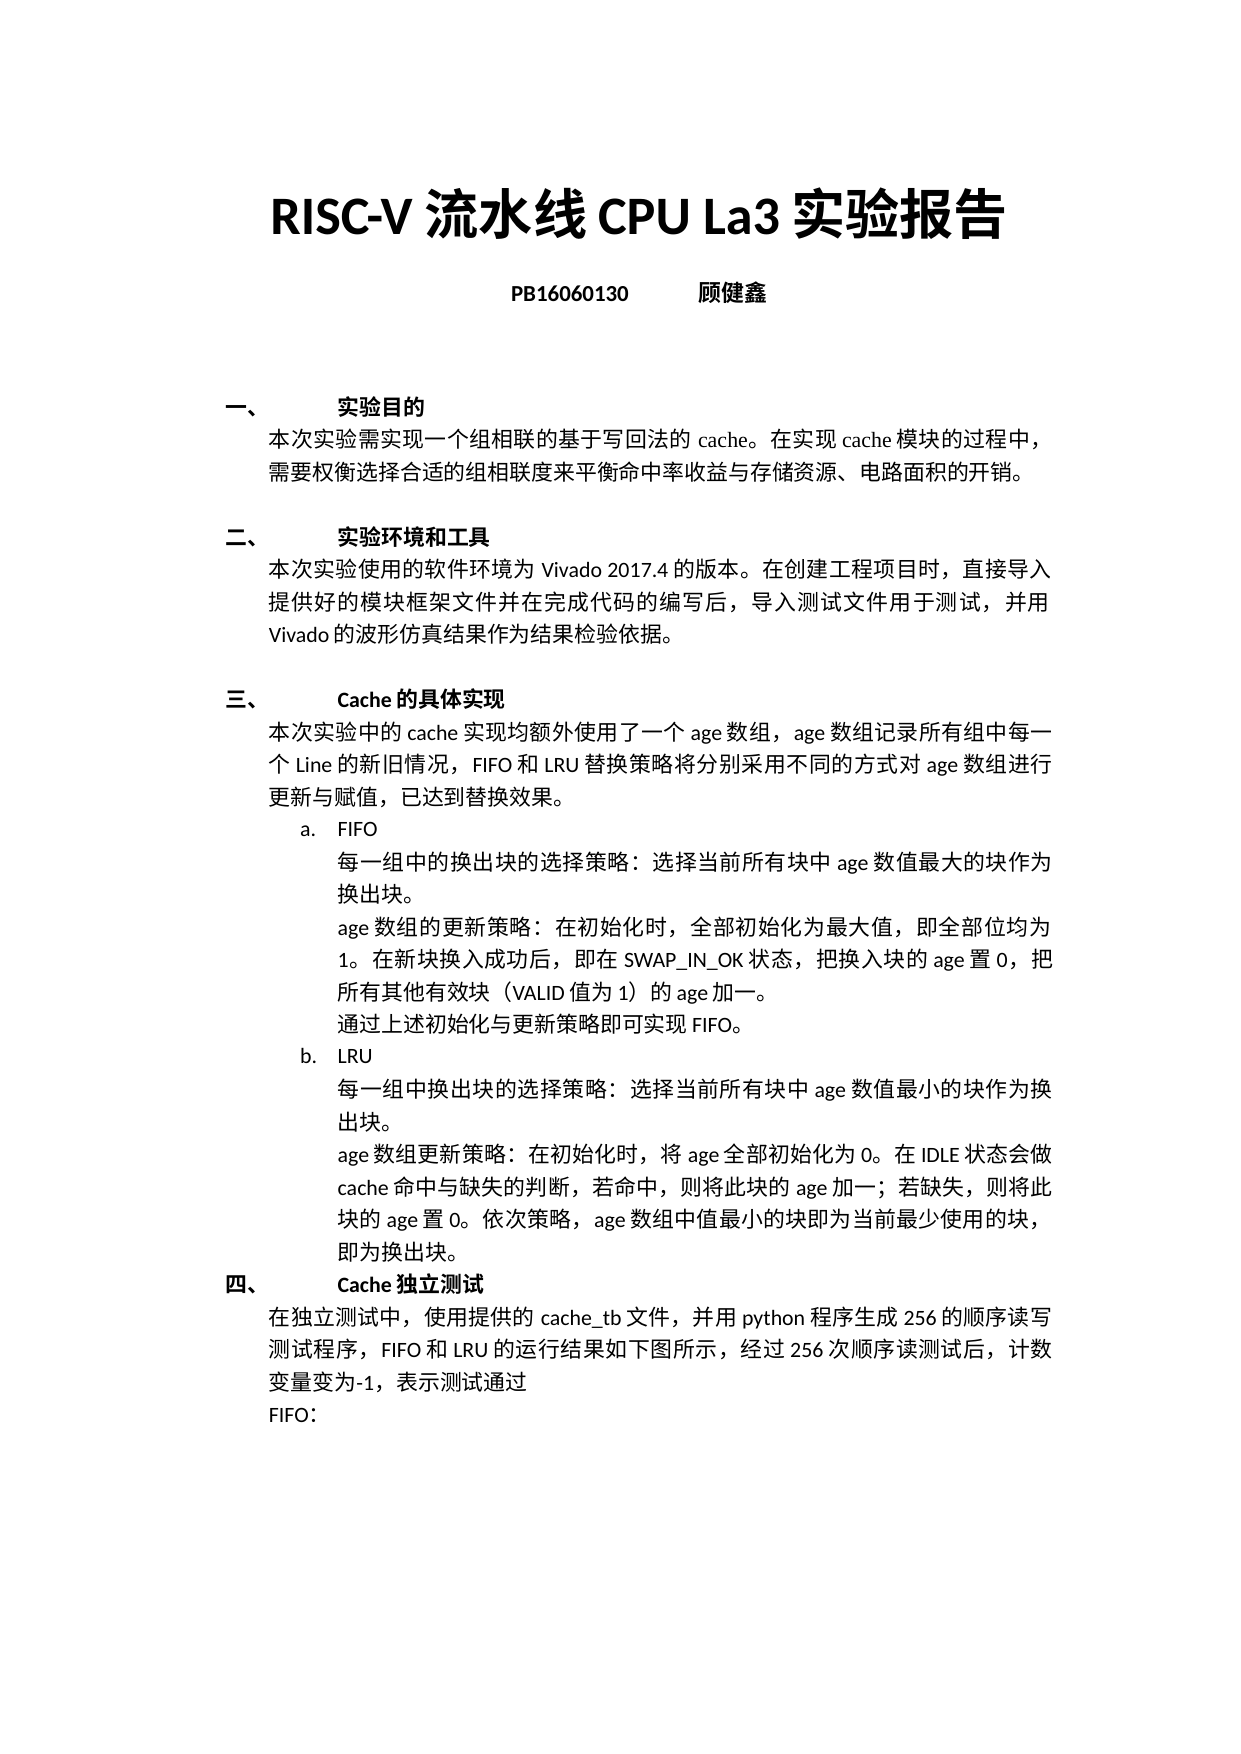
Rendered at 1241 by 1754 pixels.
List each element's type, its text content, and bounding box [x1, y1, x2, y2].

list FIFO： [269, 1397, 1053, 1429]
list age数组更新策略：在初始化时，将age全部初始化为0。在IDLE状态会做cache命中与缺失的判断，若命中，则将此块的age加一；若缺失，则将此块的age置0。依次策略，age数组中值最小的块即为当前最少使用的块，即为换出块。 [337, 1137, 1053, 1267]
list 在独立测试中，使用提供的cache_tb文件，并用python程序生成256的顺序读写测试程序，FIFO和LRU的运行结果如下图所示，经过256次顺序读测试后，计数变量变为-1，表示测试通过 [269, 1299, 1053, 1397]
text PB16060130 顾健鑫 [225, 259, 1053, 324]
list 本次实验需实现一个组相联的基于写回法的cache。在实现cache模块的过程中，需要权衡选择合适的组相联度来平衡命中率收益与存储资源、电路面积的开销。 [269, 422, 1053, 487]
list 实验目的 [225, 389, 1053, 422]
list Cache的具体实现 [225, 682, 1053, 714]
list 每一组中的换出块的选择策略：选择当前所有块中age数值最大的块作为换出块。 [337, 844, 1053, 909]
list 本次实验使用的软件环境为Vivado 2017.4的版本。在创建工程项目时，直接导入提供好的模块框架文件并在完成代码的编写后，导入测试文件用于测试，并用Vivado的波形仿真结果作为结果检验依据。 [269, 552, 1053, 649]
list 实验环境和工具 [225, 519, 1053, 552]
list Cache独立测试 [225, 1267, 1053, 1299]
list LRU [300, 1039, 1053, 1072]
list 通过上述初始化与更新策略即可实现FIFO。 [337, 1007, 1053, 1039]
list FIFO [300, 812, 1053, 844]
list 本次实验中的cache实现均额外使用了一个age数组，age数组记录所有组中每一个Line的新旧情况，FIFO和LRU替换策略将分别采用不同的方式对age数组进行更新与赋值，已达到替换效果。 [269, 714, 1053, 812]
text RISC-V 流水线CPU La3实验报告 [225, 162, 1053, 259]
list 每一组中换出块的选择策略：选择当前所有块中age数值最小的块作为换出块。 [337, 1072, 1053, 1137]
list age数组的更新策略：在初始化时，全部初始化为最大值，即全部位均为1。在新块换入成功后，即在SWAP_IN_OK状态，把换入块的age置0，把所有其他有效块（VALID值为1）的age加一。 [337, 909, 1053, 1007]
